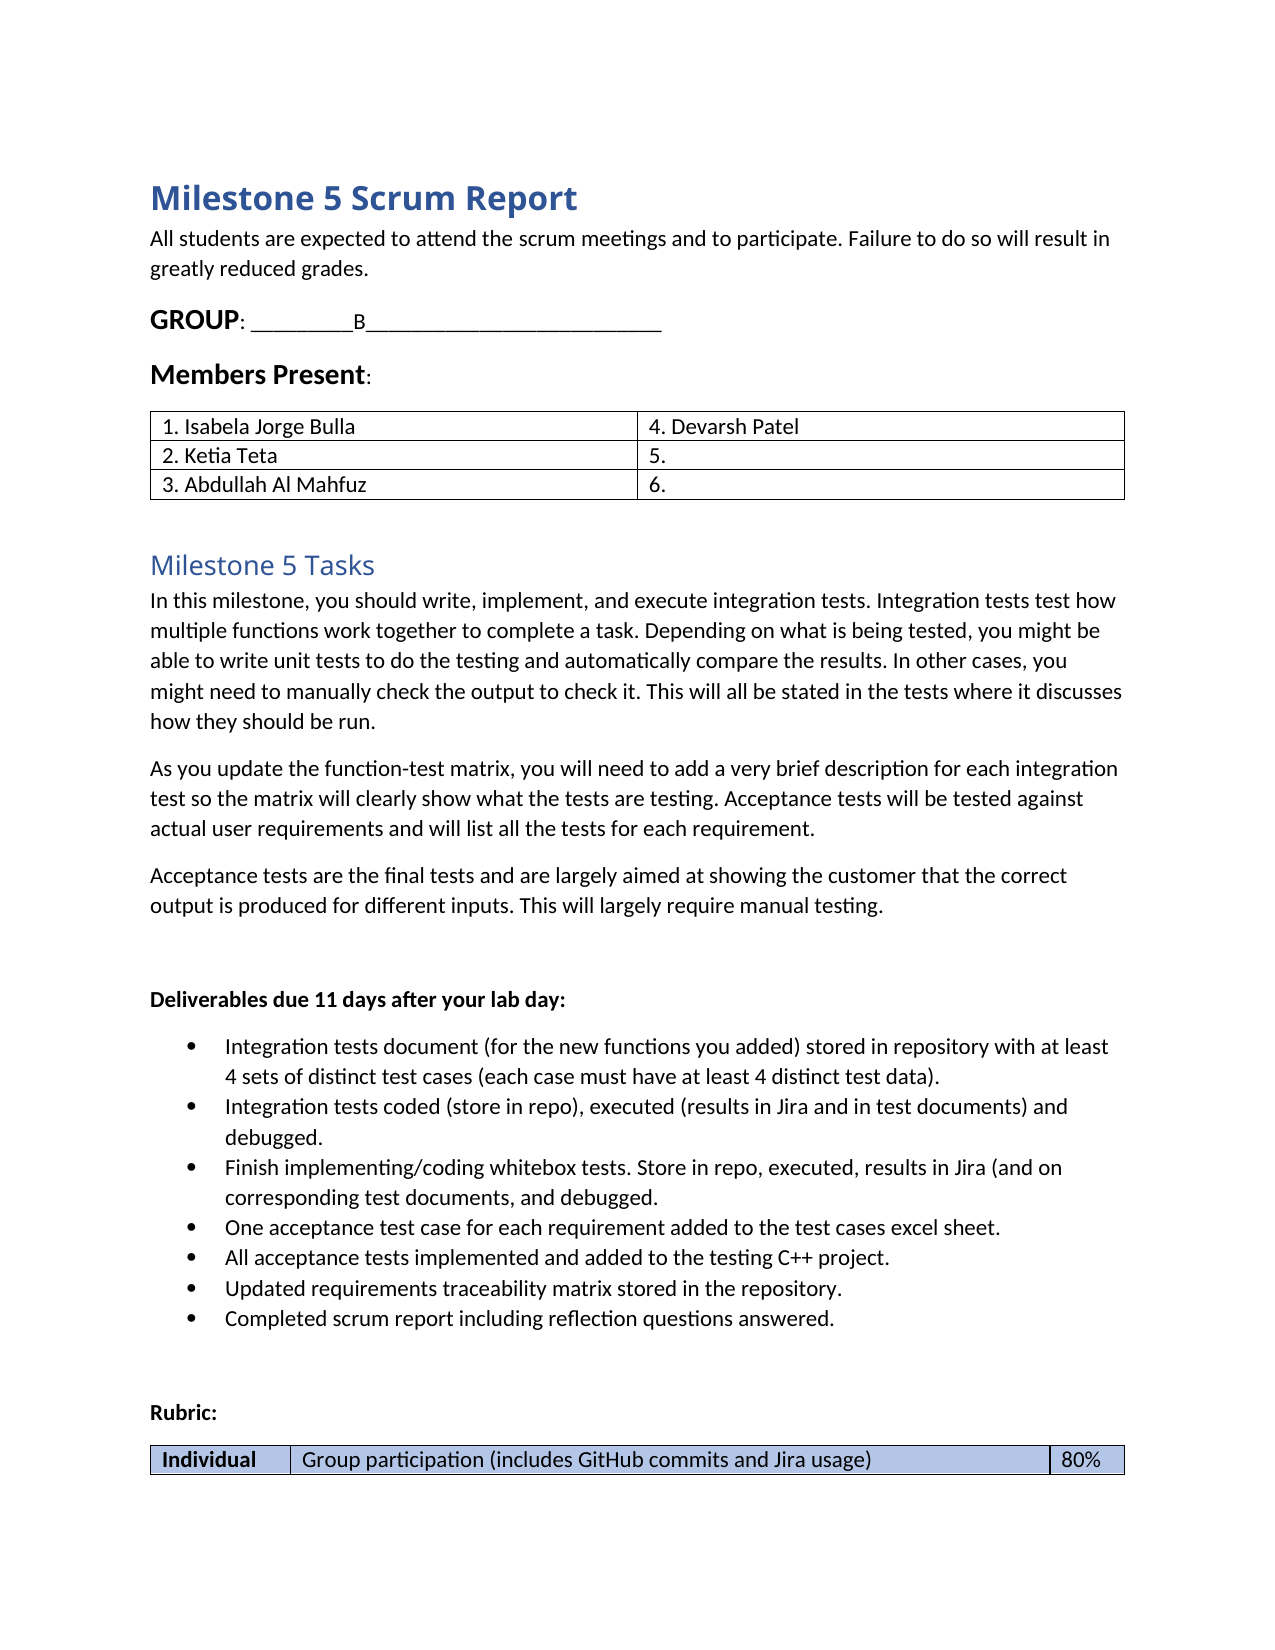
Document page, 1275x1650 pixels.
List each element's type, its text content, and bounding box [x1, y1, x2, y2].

text Rubric: [150, 1398, 1125, 1426]
table_cell 5. [638, 441, 1124, 469]
list Finish implementing/coding whitebox tests. Store in repo, executed, results in Jira (and on corresponding test documents, and debugged. [187, 1153, 1125, 1211]
text Deliverables due 11 days after your lab day: [150, 985, 1125, 1013]
table_cell 6. [638, 470, 1124, 498]
list Completed scrum report including reflection questions answered. [187, 1304, 1125, 1332]
text Members Present: [150, 356, 1125, 392]
table_cell 2. Ketia Teta [151, 441, 637, 469]
text All students are expected to attend the scrum meetings and to participate. Failure to do so will result in greatly reduced grades. [150, 224, 1125, 282]
text GROUP: _________B__________________________ [150, 301, 1125, 337]
table_header Group participation (includes GitHub commits and Jira usage) [291, 1446, 1049, 1473]
text In this milestone, you should write, implement, and execute integration tests. Integration tests test how multiple functions work together to complete a task. Depending on what is being tested, you might be able to write unit tests to do the testing and automatically compare the results. In other cases, you might need to manually check the output to check it. This will all be stated in the tests where it discusses how they should be run. [150, 586, 1125, 735]
text As you update the function-test matrix, you will need to add a very brief description for each integration test so the matrix will clearly show what the tests are testing. Acceptance tests will be tested against actual user requirements and will list all the tests for each requirement. [150, 754, 1125, 842]
table_header 4. Devarsh Patel [638, 412, 1124, 440]
table_header Individual [151, 1446, 290, 1473]
list All acceptance tests implemented and added to the testing C++ project. [187, 1243, 1125, 1271]
table_cell 3. Abdullah Al Mahfuz [151, 470, 637, 498]
table_header 1. Isabela Jorge Bulla [151, 412, 637, 440]
subtitle Milestone 5 Tasks [150, 546, 1125, 583]
list Updated requirements traceability matrix stored in the repository. [187, 1274, 1125, 1302]
list Integration tests document (for the new functions you added) stored in repository with at least 4 sets of distinct test cases (each case must have at least 4 distinct test data). [187, 1032, 1125, 1090]
list One acceptance test case for each requirement added to the test cases excel sheet. [187, 1213, 1125, 1241]
text Acceptance tests are the final tests and are largely aimed at showing the customer that the correct output is produced for different inputs. This will largely require manual testing. [150, 861, 1125, 919]
list Integration tests coded (store in repo), executed (results in Jira and in test documents) and debugged. [187, 1092, 1125, 1151]
subtitle Milestone 5 Scrum Report [150, 175, 1125, 220]
table_header 80% [1051, 1446, 1124, 1473]
